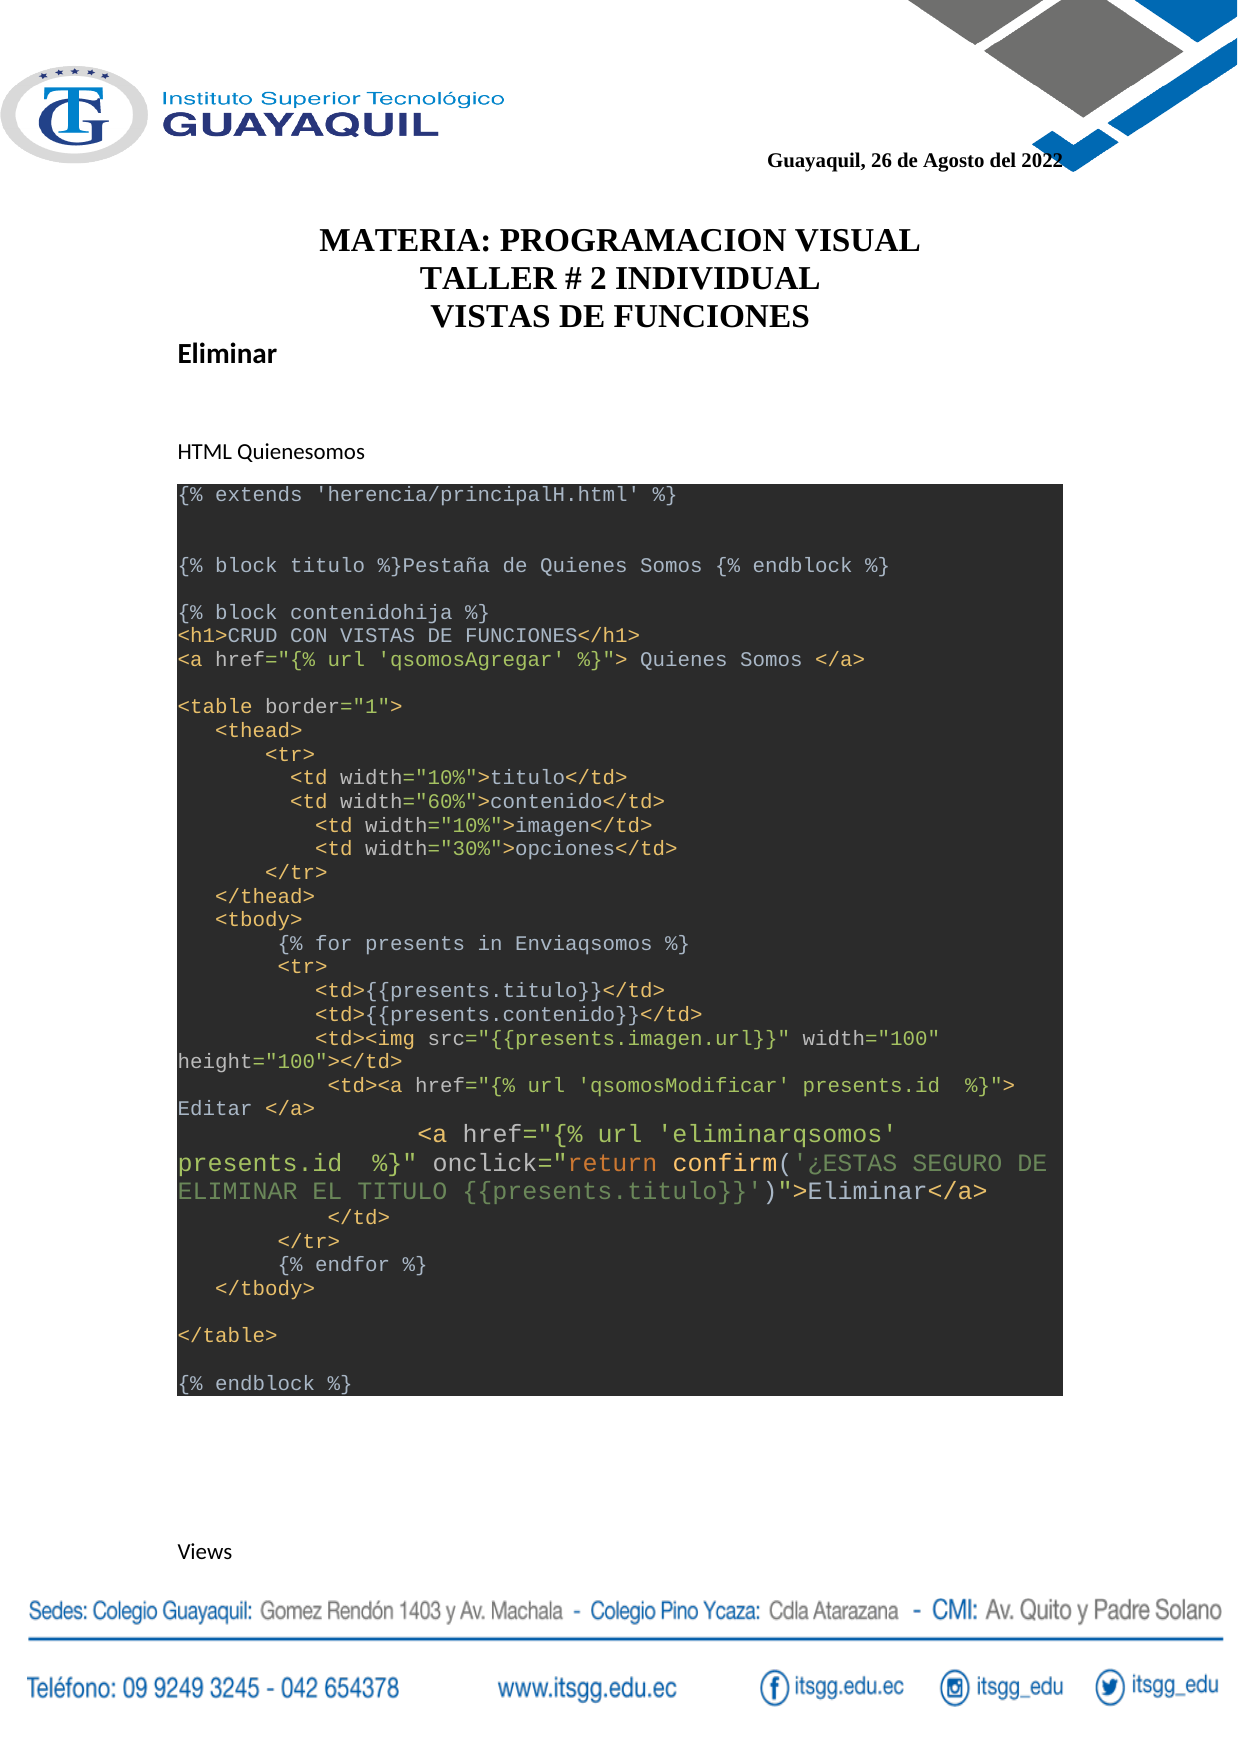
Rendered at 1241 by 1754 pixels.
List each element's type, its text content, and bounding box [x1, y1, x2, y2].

text VISTAS DE FUNCIONES [177, 296, 1063, 335]
picture [27, 1598, 1224, 1707]
text HTML Quienesomos [177, 437, 1063, 465]
text Guayaquil, 26 de Agosto del 2022 [177, 148, 1063, 172]
text MATERIA: PROGRAMACION VISUAL [177, 220, 1063, 258]
text {% extends 'herencia/principalH.html' %} {% block titulo %}Pestaña de Quienes Somos {% endblock %} {% block contenidohija %} <h1>CRUD CON VISTAS DE FUNCIONES</h1> <a href="{% url 'qsomosAgregar' %}"> Quienes Somos </a> <table border="1"> <thead> <tr> <td width="10%">titulo</td> <td width="60%">contenido</td> <td width="10%">imagen</td> <td width="30%">opciones</td> </tr> </thead> <tbody> {% for presents in Enviaqsomos %} <tr> <td>{{presents.titulo}}</td> <td>{{presents.contenido}}</td> <td><img src="{{presents.imagen.url}}" width="100" height="100"></td> <td><a href="{% url 'qsomosModificar' presents.id %}"> Editar </a> <a href="{% url 'eliminarqsomos' presents.id %}" onclick="return confirm('¿ESTAS SEGURO DE ELIMINAR EL TITULO {{presents.titulo}}')">Eliminar</a> </td> </tr> {% endfor %} </tbody> </table> {% endblock %} [177, 484, 1063, 1396]
text Eliminar [177, 335, 1063, 370]
picture [0, 0, 1238, 172]
text TALLER # 2 INDIVIDUAL [177, 258, 1063, 296]
text Views [177, 1537, 1063, 1565]
